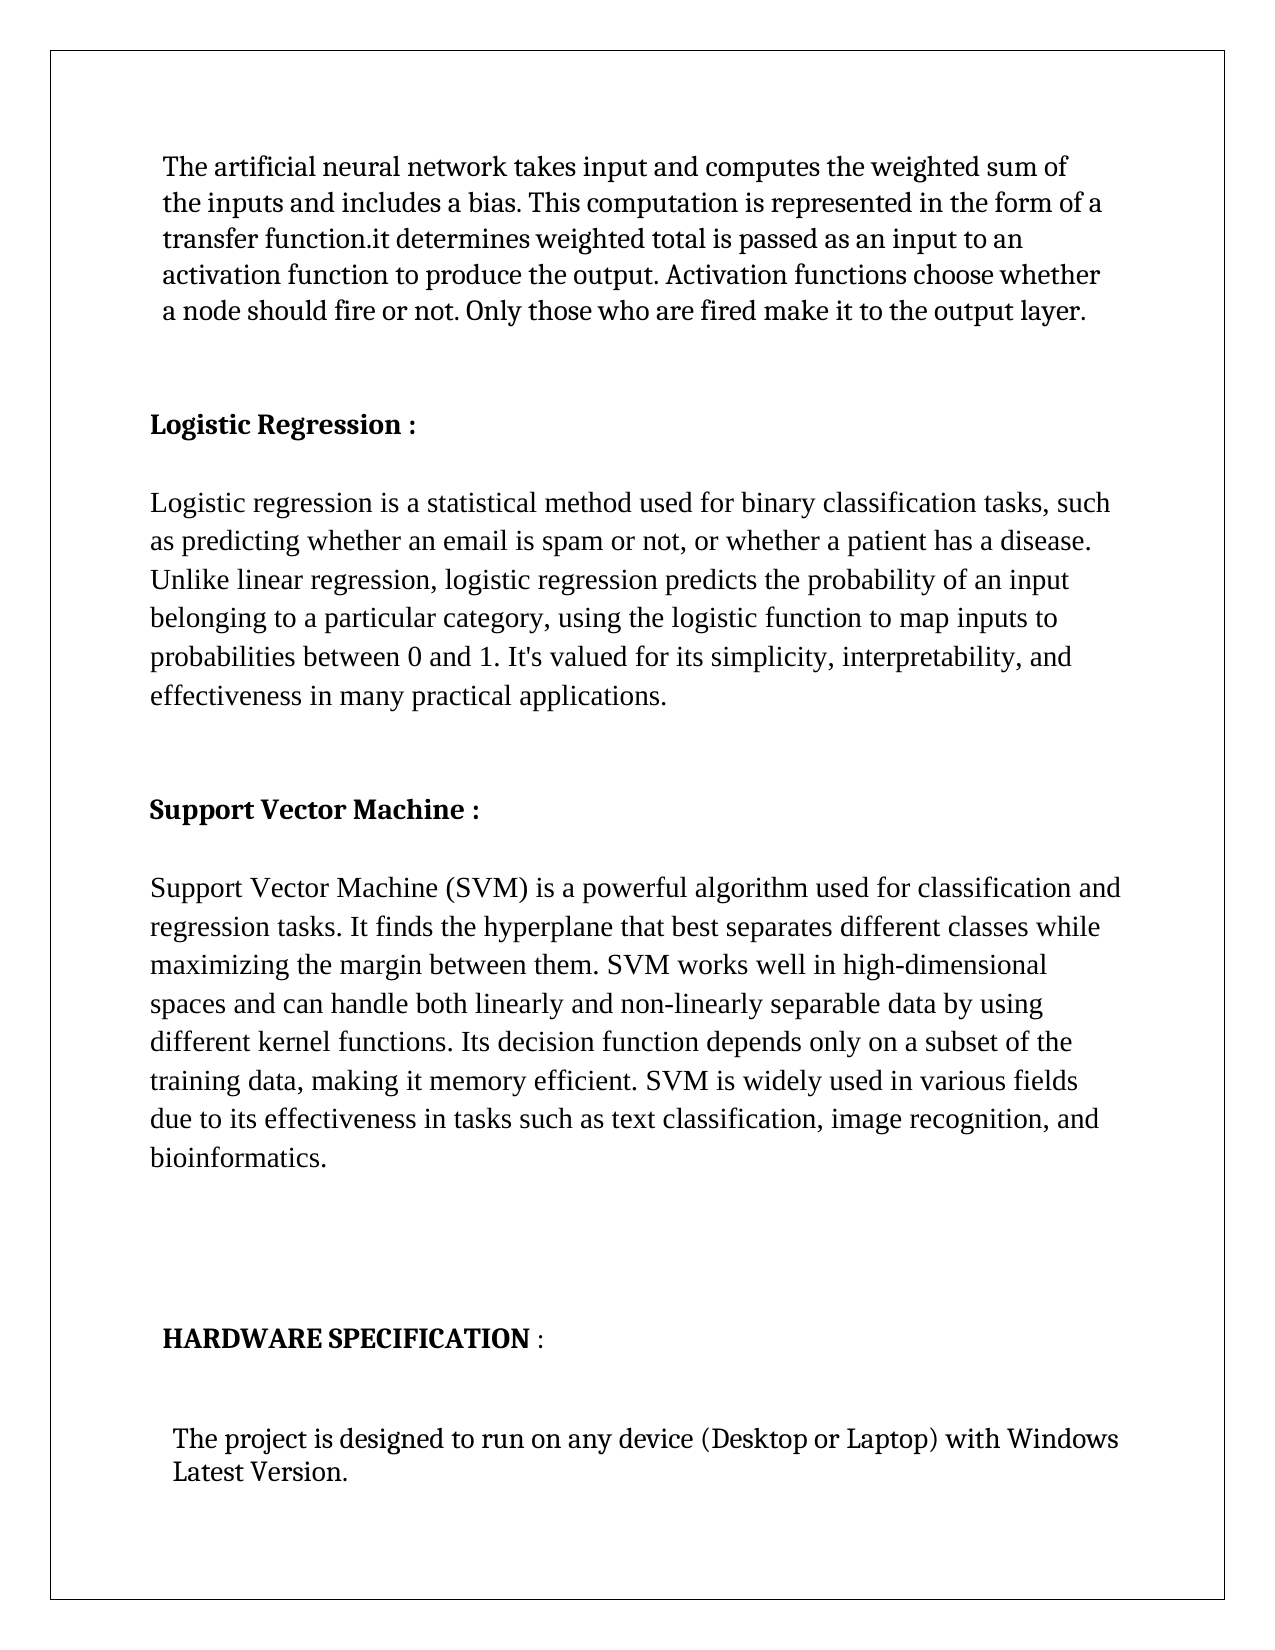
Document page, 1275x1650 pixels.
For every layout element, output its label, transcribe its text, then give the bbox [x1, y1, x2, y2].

text Support Vector Machine : [150, 793, 1125, 827]
text Support Vector Machine (SVM) is a powerful algorithm used for classification and regression tasks. It finds the hyperplane that best separates different classes while maximizing the margin between them. SVM works well in high-dimensional spaces and can handle both linearly and non-linearly separable data by using different kernel functions. Its decision function depends only on a subset of the training data, making it memory efficient. SVM is widely used in various fields due to its effectiveness in tasks such as text classification, image recognition, and bioinformatics. [150, 870, 1125, 1174]
text The project is designed to run on any device (Desktop or Laptop) with Windows Latest Version. [172, 1422, 1125, 1489]
subtitle HARDWARE SPECIFICATION : [162, 1322, 1125, 1356]
text Logistic regression is a statistical method used for binary classification tasks, such as predicting whether an email is spam or not, or whether a patient has a disease. Unlike linear regression, logistic regression predicts the probability of an input belonging to a particular category, using the logistic function to map inputs to probabilities between 0 and 1. It's valued for its simplicity, interpretability, and effectiveness in many practical applications. [150, 485, 1125, 711]
text The artificial neural network takes input and computes the weighted sum of the inputs and includes a bias. This computation is represented in the form of a transfer function.it determines weighted total is passed as an input to an activation function to produce the output. Activation functions choose whether a node should fire or not. Only those who are fired make it to the output layer. [162, 150, 1106, 328]
text Logistic Regression : [150, 408, 1125, 441]
